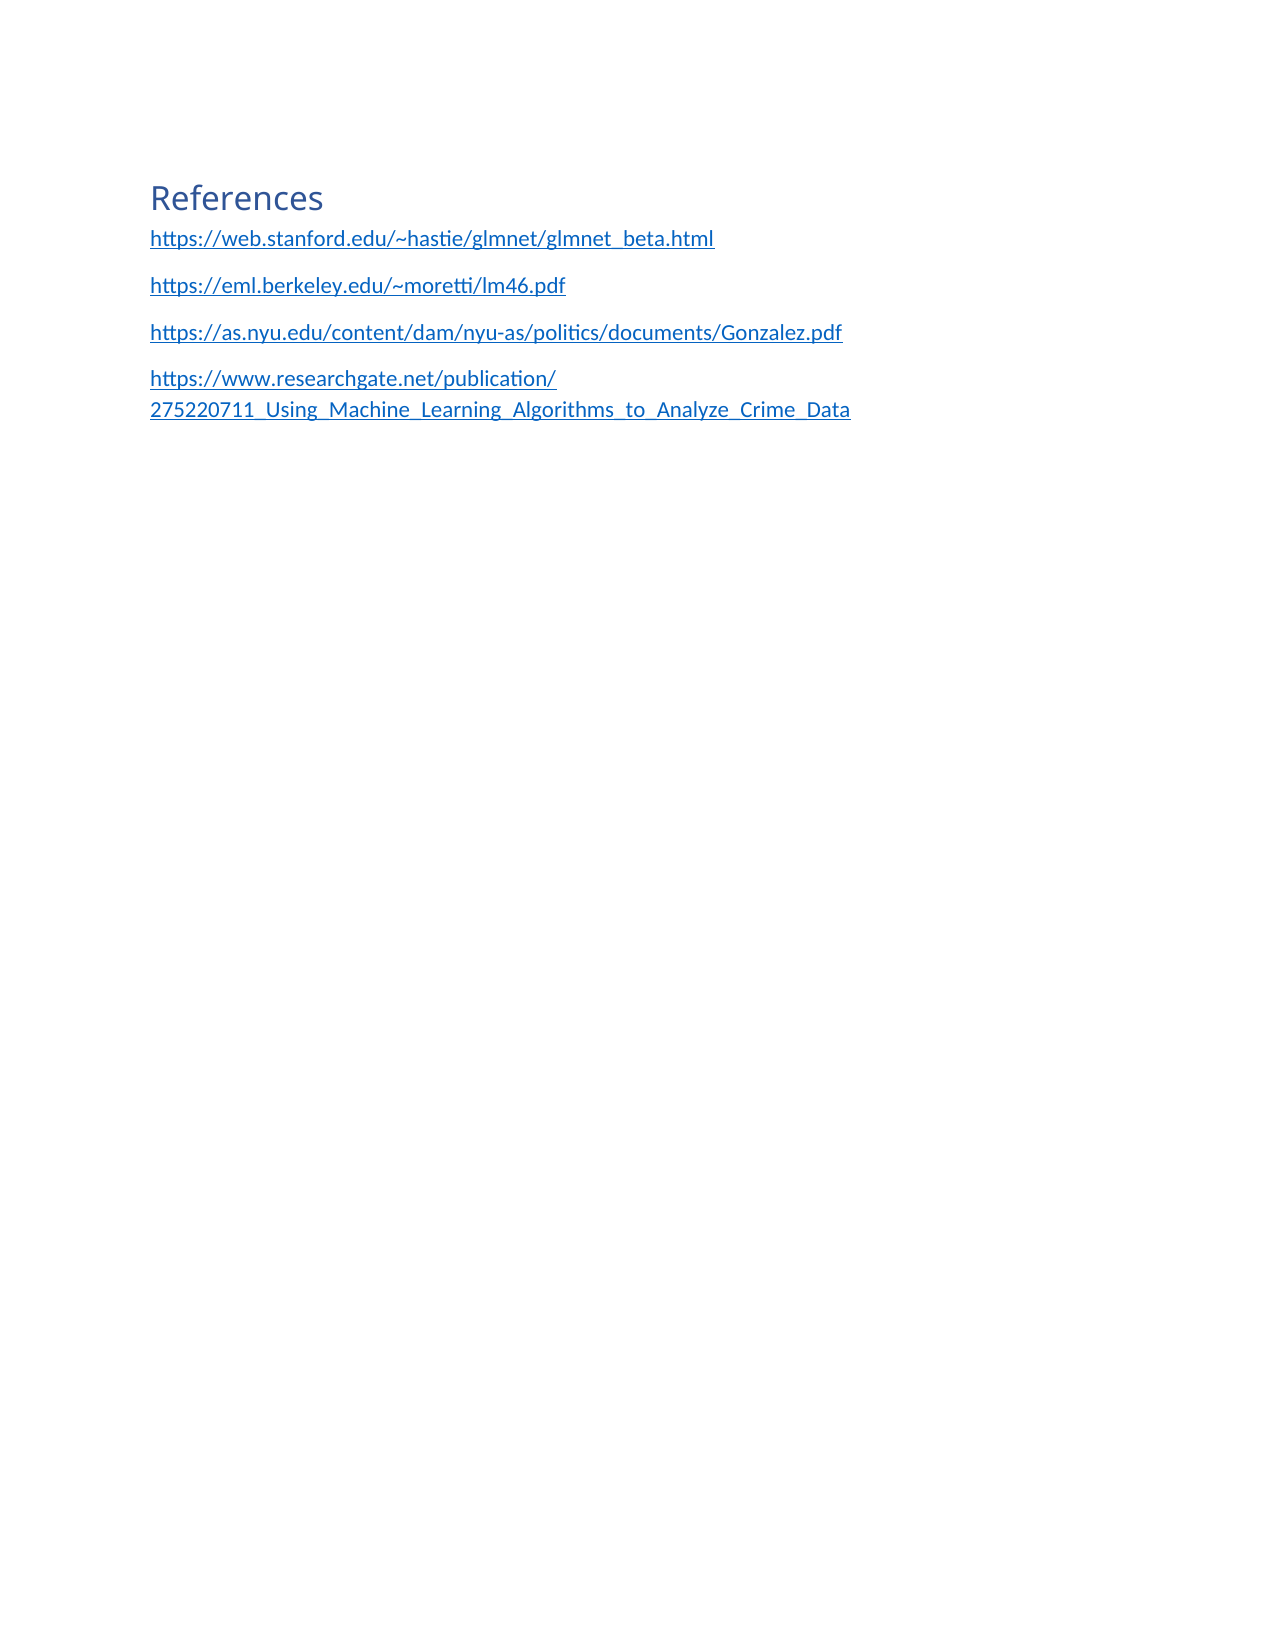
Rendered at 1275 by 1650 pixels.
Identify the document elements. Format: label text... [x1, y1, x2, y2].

text https://www.researchgate.net/publication/275220711_Using_Machine_Learning_Algorithms_to_Analyze_Crime_Data [150, 364, 1125, 423]
text https://eml.berkeley.edu/~moretti/lm46.pdf [150, 271, 1125, 299]
text https://web.stanford.edu/~hastie/glmnet/glmnet_beta.html [150, 224, 1125, 252]
subtitle References [150, 175, 1125, 220]
text https://as.nyu.edu/content/dam/nyu-as/politics/documents/Gonzalez.pdf [150, 318, 1125, 346]
